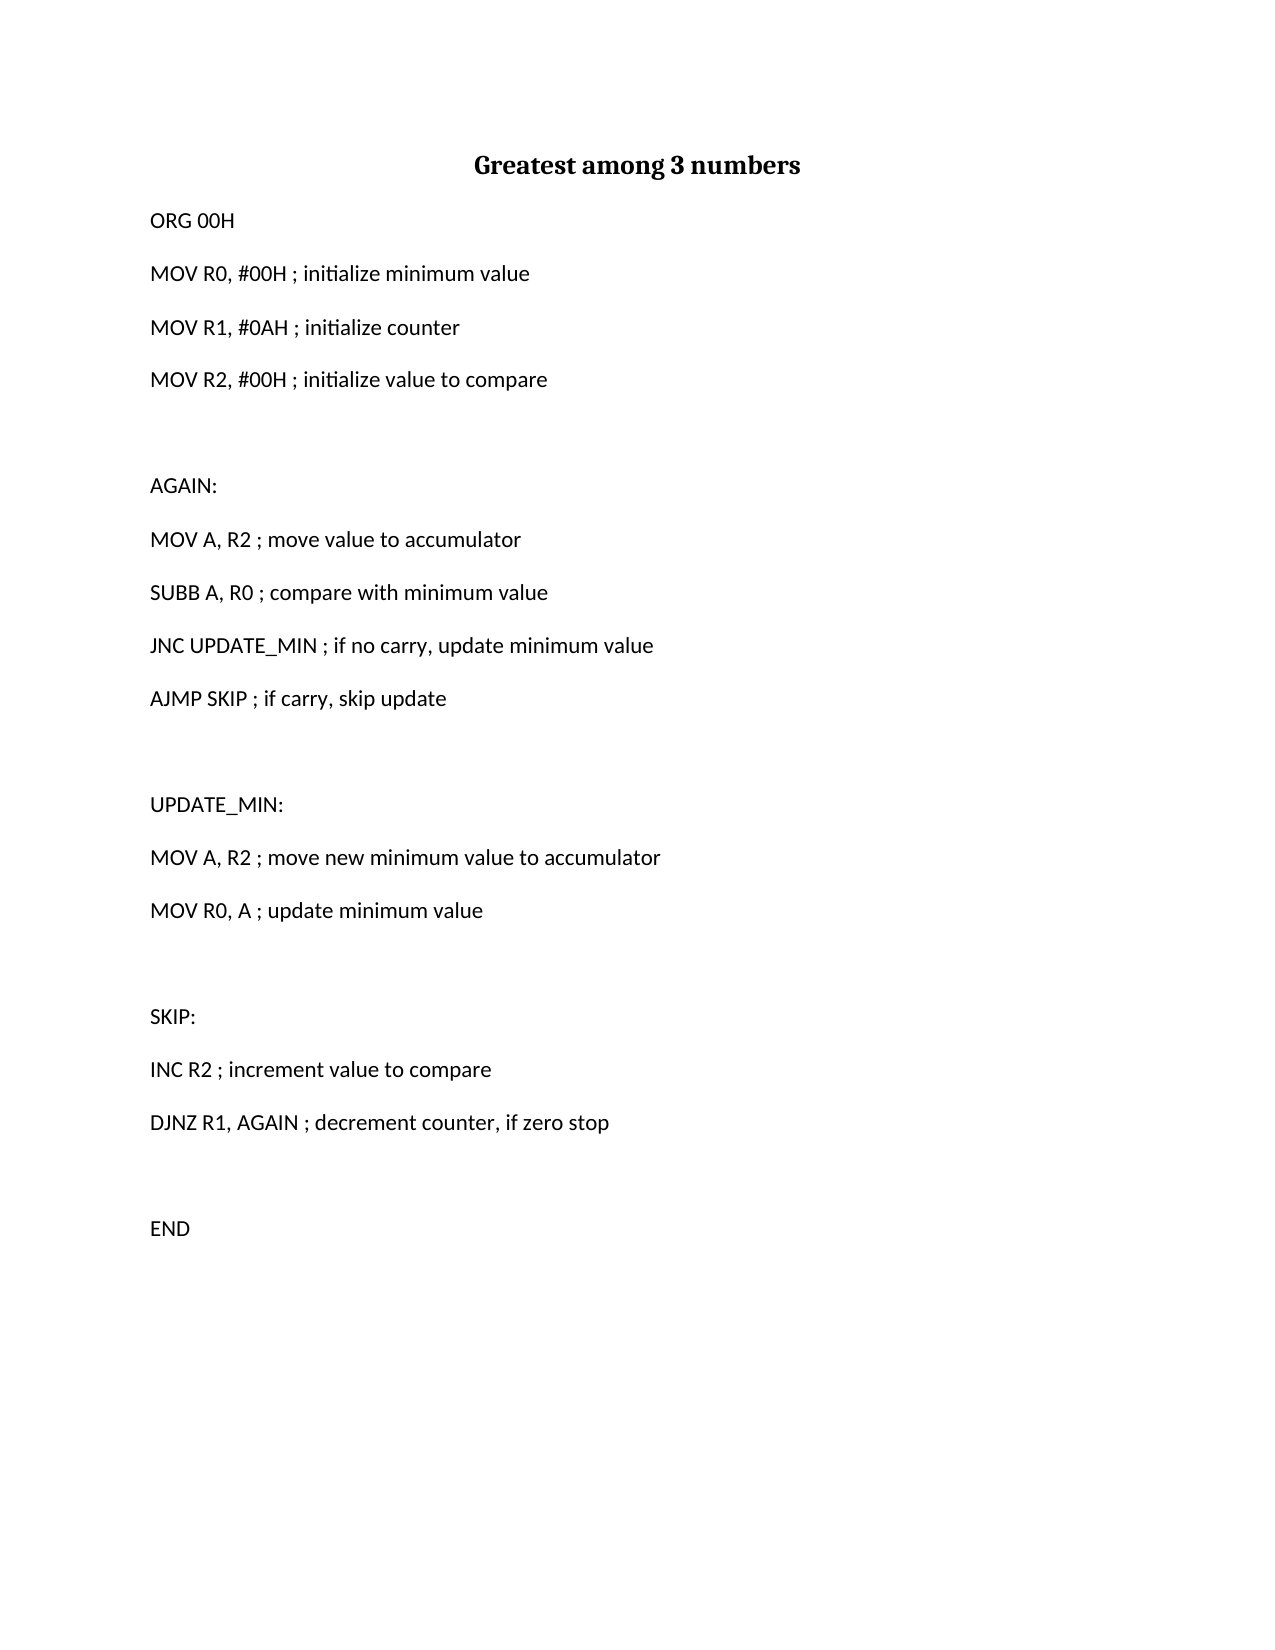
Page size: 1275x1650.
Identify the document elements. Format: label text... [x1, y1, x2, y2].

text AGAIN: [150, 472, 1125, 500]
text END [150, 1214, 1125, 1242]
text ORG 00H [150, 207, 1125, 234]
text UPDATE_MIN: [150, 790, 1125, 818]
text DJNZ R1, AGAIN ; decrement counter, if zero stop [150, 1108, 1125, 1136]
text MOV A, R2 ; move value to accumulator [150, 525, 1125, 553]
text MOV R1, #0AH ; initialize counter [150, 313, 1125, 341]
text MOV R0, A ; update minimum value [150, 896, 1125, 924]
text JNC UPDATE_MIN ; if no carry, update minimum value [150, 631, 1125, 659]
text MOV R2, #00H ; initialize value to compare [150, 366, 1125, 394]
text MOV R0, #00H ; initialize minimum value [150, 259, 1125, 288]
text Greatest among 3 numbers [150, 150, 1125, 181]
text SUBB A, R0 ; compare with minimum value [150, 578, 1125, 606]
text AJMP SKIP ; if carry, skip update [150, 684, 1125, 712]
text INC R2 ; increment value to compare [150, 1055, 1125, 1083]
text MOV A, R2 ; move new minimum value to accumulator [150, 843, 1125, 871]
text SKIP: [150, 1002, 1125, 1030]
